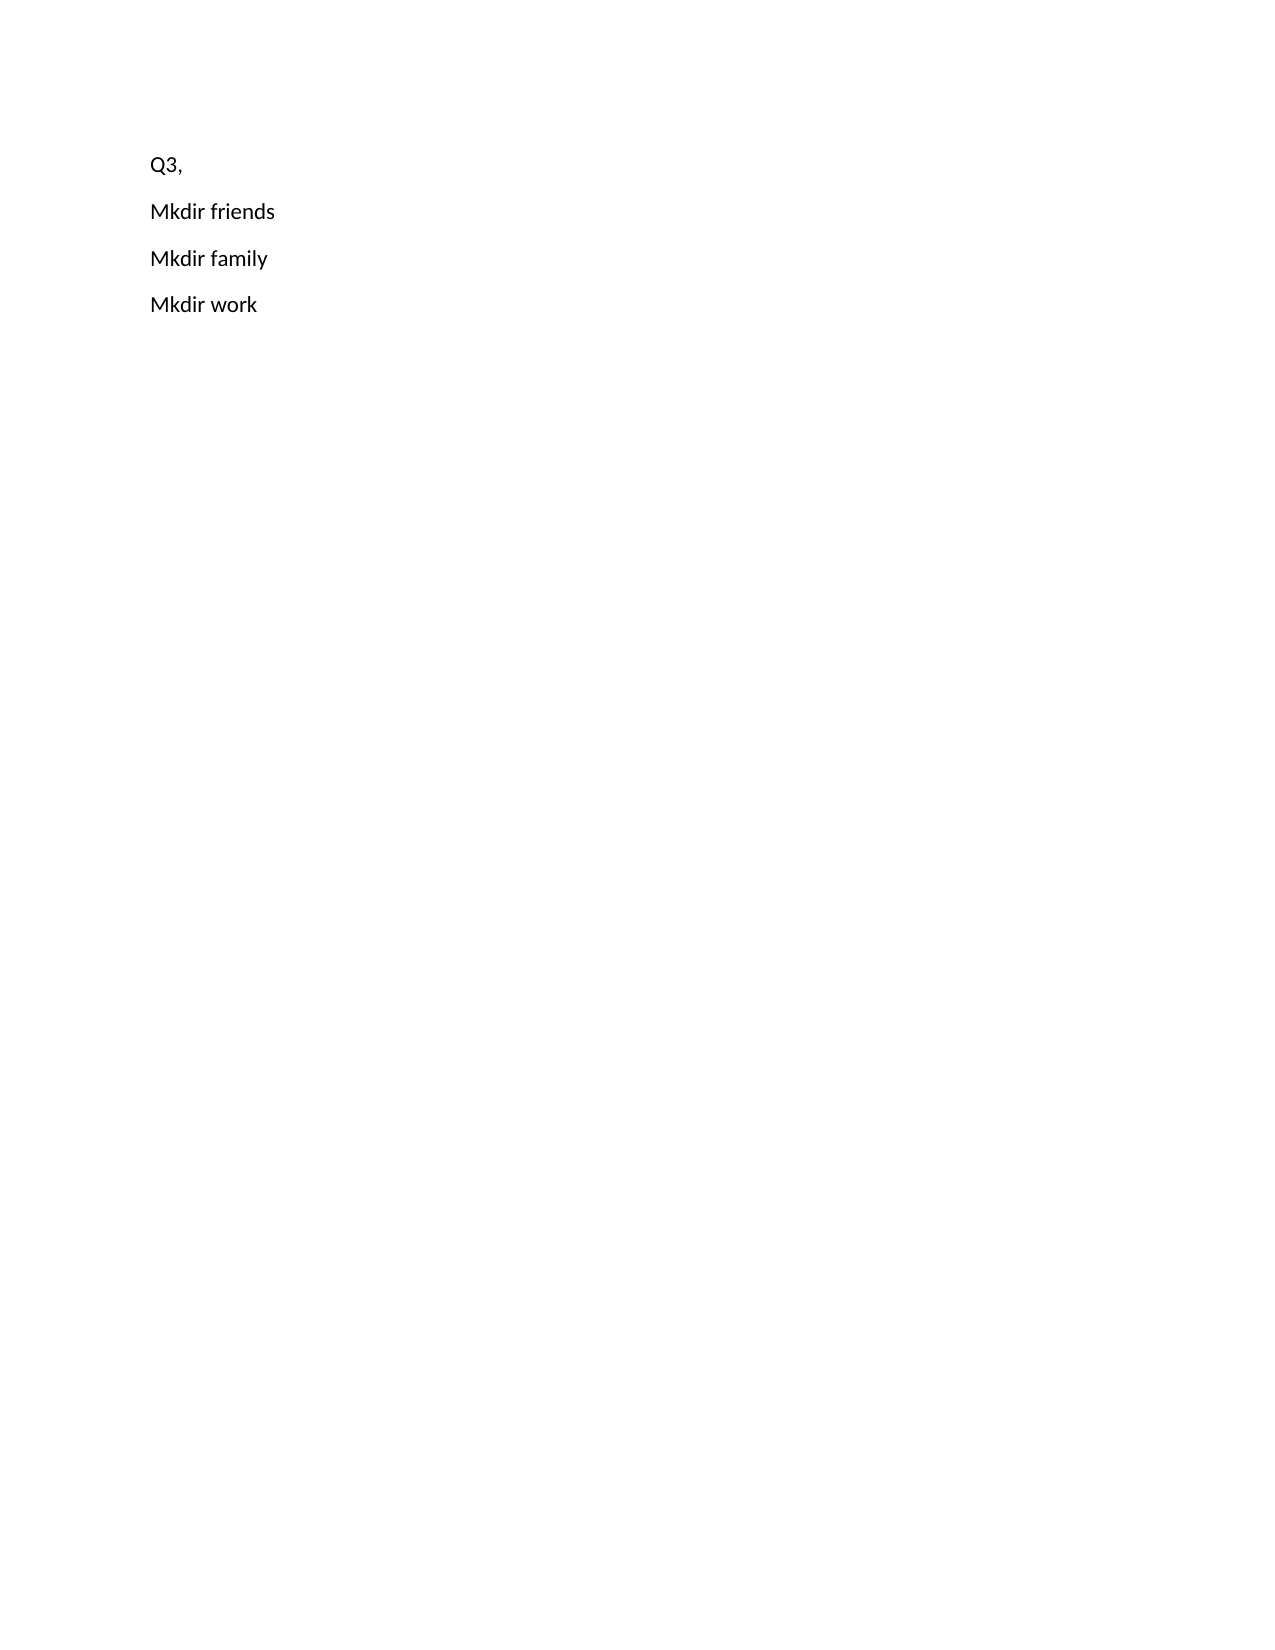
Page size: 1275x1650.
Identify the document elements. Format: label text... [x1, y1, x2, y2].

text Mkdir family [150, 244, 1125, 272]
text Mkdir friends [150, 197, 1125, 225]
text Q3, [150, 150, 1125, 178]
text Mkdir work [150, 291, 1125, 319]
